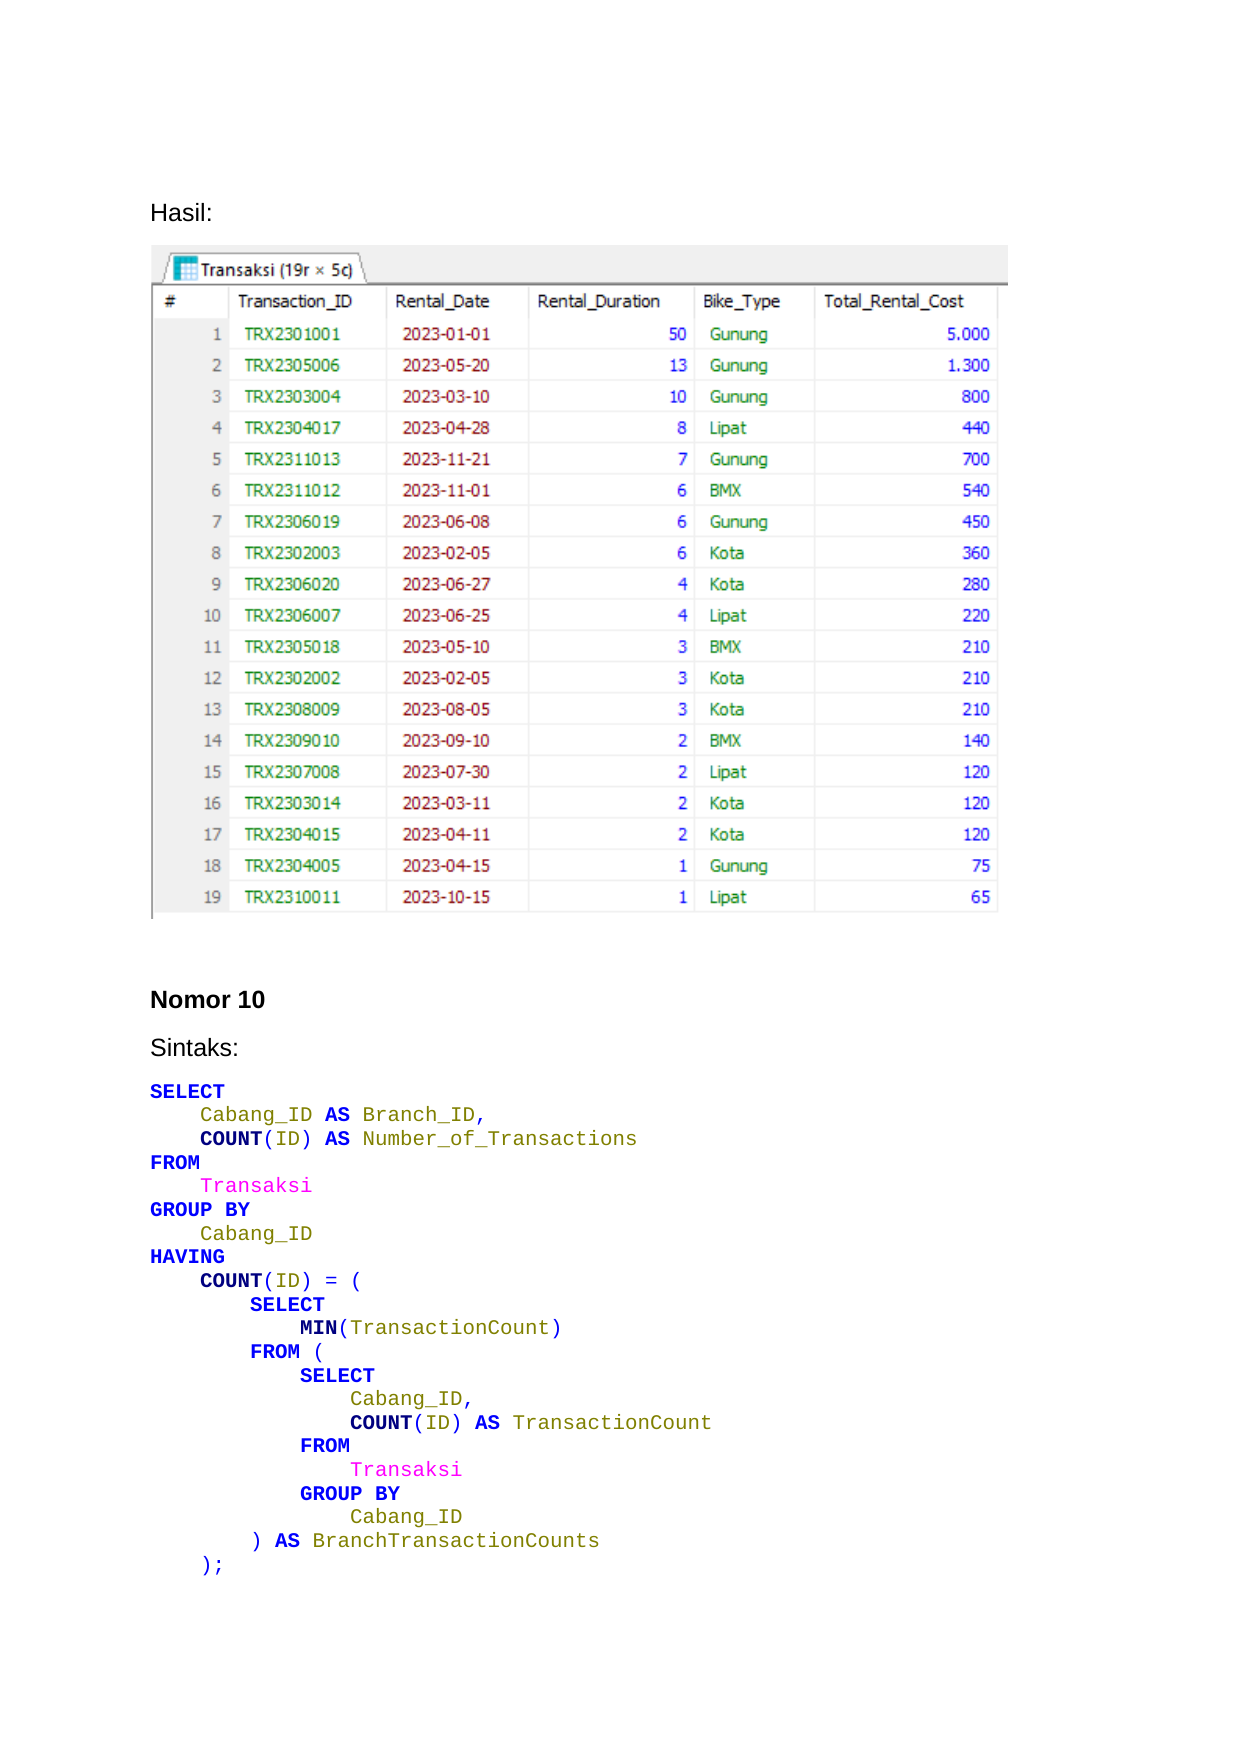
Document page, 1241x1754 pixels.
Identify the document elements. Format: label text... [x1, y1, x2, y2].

text HAVING [150, 1246, 1090, 1270]
text COUNT(ID) AS TransactionCount [150, 1412, 1090, 1436]
text Cabang_ID [150, 1223, 1090, 1246]
text Transaksi [150, 1175, 1090, 1199]
text Nomor 10 [150, 985, 1090, 1014]
text GROUP BY [150, 1483, 1090, 1506]
text FROM [150, 1152, 1090, 1175]
text SELECT [150, 1364, 1090, 1388]
text GROUP BY [150, 1199, 1090, 1223]
text Cabang_ID AS Branch_ID, [150, 1104, 1090, 1128]
text Sintaks: [150, 1033, 1090, 1062]
text COUNT(ID) = ( [150, 1270, 1090, 1294]
text Cabang_ID [150, 1506, 1090, 1530]
text ); [150, 1554, 1090, 1577]
text SELECT [150, 1081, 1090, 1104]
text FROM [150, 1436, 1090, 1459]
text Cabang_ID, [150, 1388, 1090, 1412]
text ) AS BranchTransactionCounts [150, 1530, 1090, 1554]
text FROM ( [150, 1341, 1090, 1364]
text MIN(TransactionCount) [150, 1317, 1090, 1341]
text Transaksi [150, 1459, 1090, 1483]
picture [150, 245, 1008, 919]
text Hasil: [150, 198, 1090, 226]
text COUNT(ID) AS Number_of_Transactions [150, 1128, 1090, 1152]
text SELECT [150, 1294, 1090, 1317]
